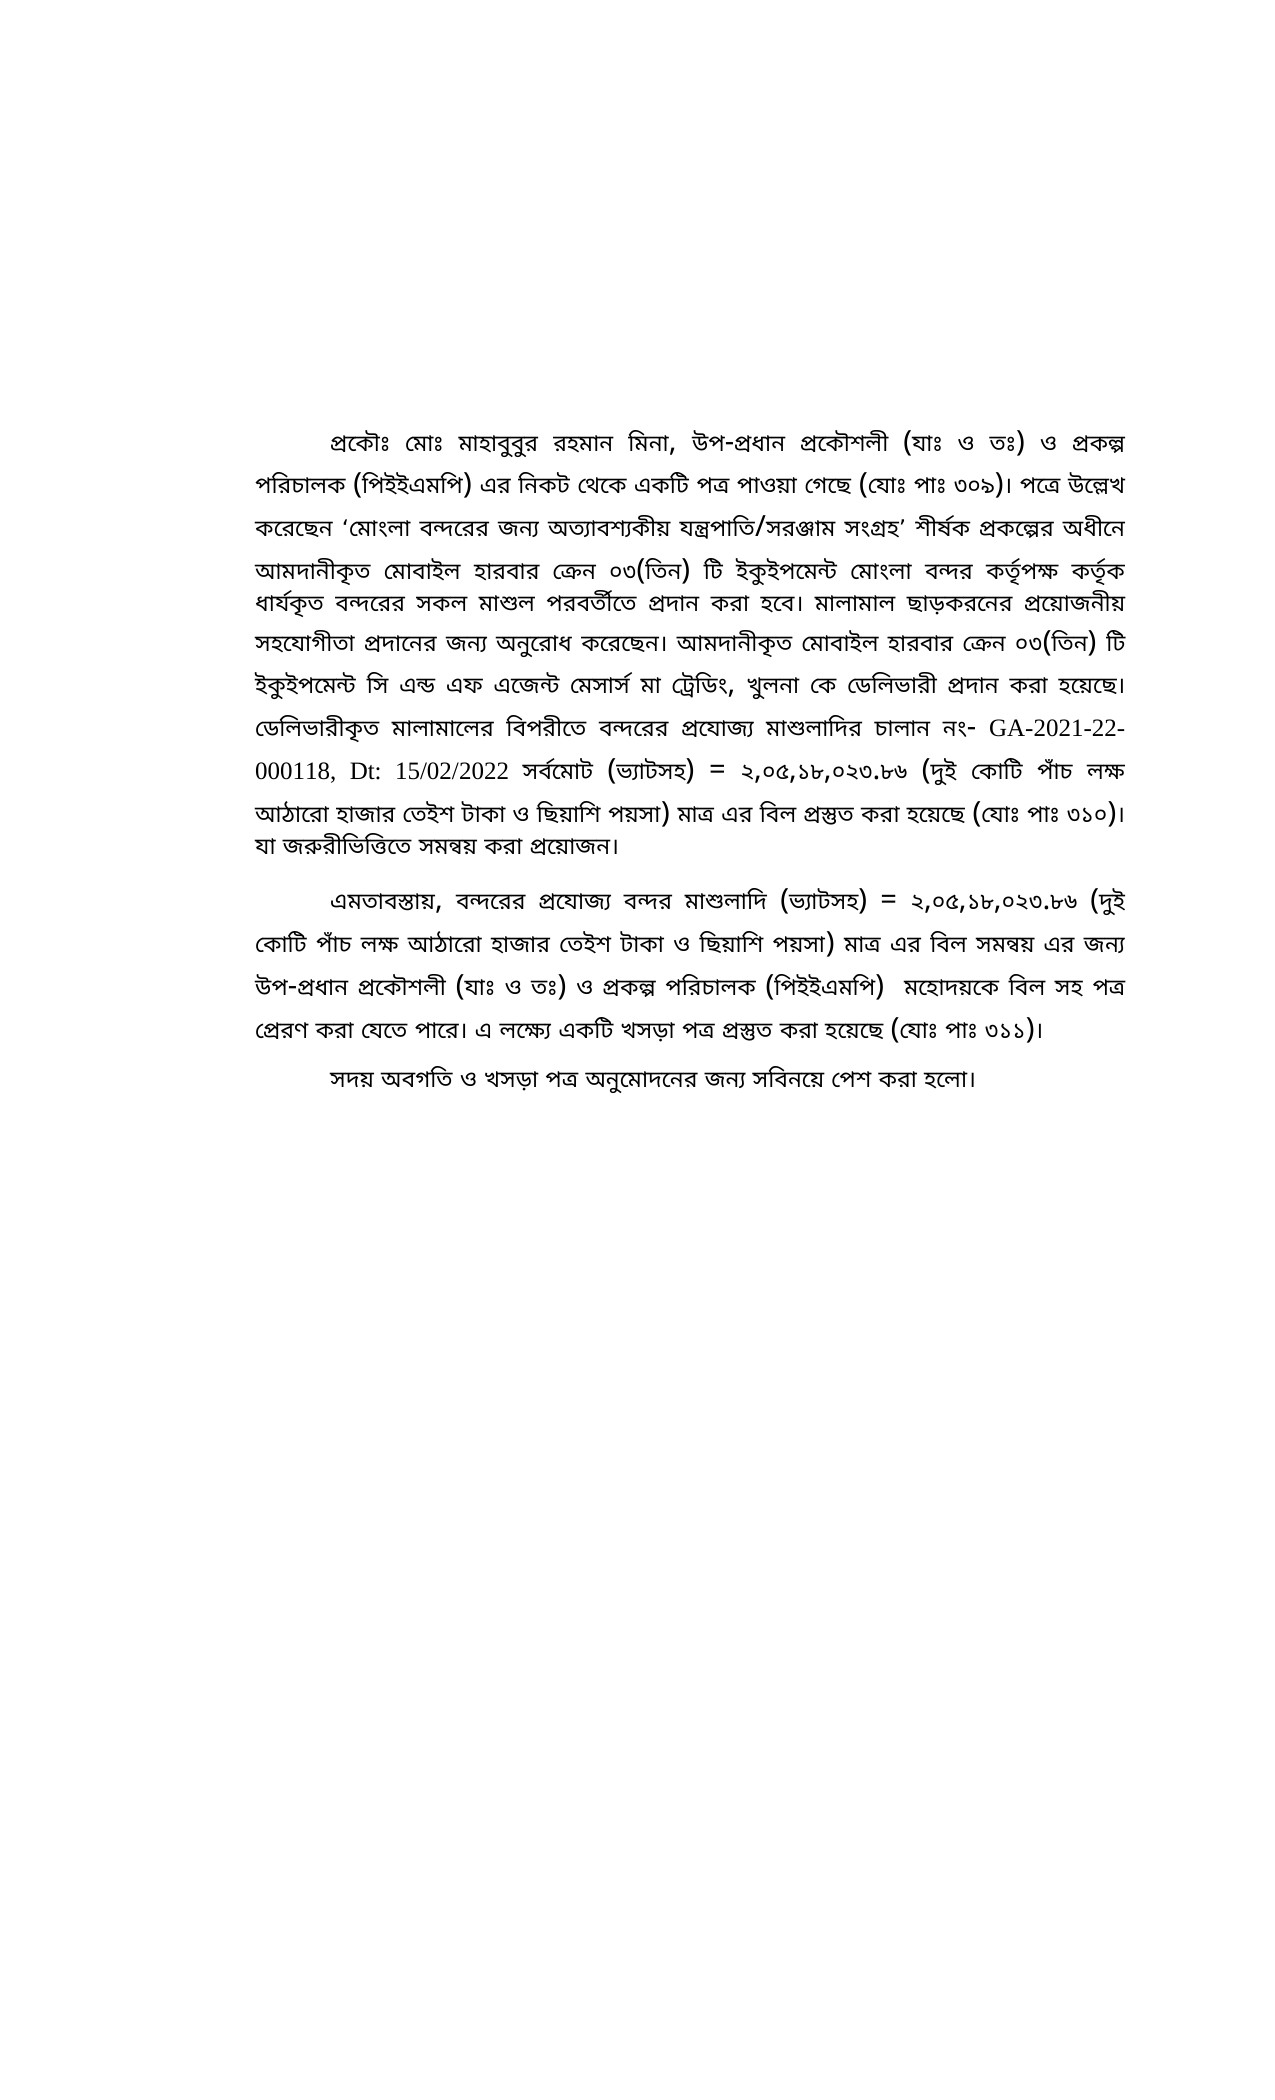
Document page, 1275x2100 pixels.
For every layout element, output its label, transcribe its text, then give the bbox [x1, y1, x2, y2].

text সদয় অবগতি ও খসড়া পত্র অনুমোদনের জন্য সবিনয়ে পেশ করা হলো। [255, 1066, 1125, 1093]
text প্রকৌঃ মোঃ মাহাবুবুর রহমান মিনা, উপ-প্রধান প্রকৌশলী (যাঃ ও তঃ) ও প্রকল্প পরিচালক (পিইইএমপি) এর নিকট থেকে একটি পত্র পাওয়া গেছে (যোঃ পাঃ ৩০৯)। পত্রে উল্লেখ করেছেন ‘মোংলা বন্দরের জন্য অত্যাবশ্যকীয় যন্ত্রপাতি/সরঞ্জাম সংগ্রহ’ শীর্ষক প্রকল্পের অধীনে আমদানীকৃত মোবাইল হারবার ক্রেন ০৩(তিন) টি ইকুইপমেন্ট মোংলা বন্দর কর্তৃপক্ষ কর্তৃক ধার্যকৃত বন্দরের সকল মাশুল পরবর্তীতে প্রদান করা হবে। মালামাল ছাড়করনের প্রয়োজনীয় সহযোগীতা প্রদানের জন্য অনুরোধ করেছেন। আমদানীকৃত মোবাইল হারবার ক্রেন ০৩(তিন) টি ইকুইপমেন্ট সি এন্ড এফ এজেন্ট মেসার্স মা ট্রেডিং, খুলনা কে ডেলিভারী প্রদান করা হয়েছে। ডেলিভারীকৃত মালামালের বিপরীতে বন্দরের প্রযোজ্য মাশুলাদির চালান নং- GA-2021-22-000118, Dt: 15/02/2022 সর্বমোট (ভ্যাটসহ) = ২,০৫,১৮,০২৩.৮৬ (দুই কোটি পাঁচ লক্ষ আঠারো হাজার তেইশ টাকা ও ছিয়াশি পয়সা) মাত্র এর বিল প্রস্তুত করা হয়েছে (যোঃ পাঃ ৩১০)। যা জরুরীভিত্তিতে সমন্বয় করা প্রয়োজন। [255, 420, 1125, 860]
text এমতাবস্তায়, বন্দরের প্রযোজ্য বন্দর মাশুলাদি (ভ্যাটসহ) = ২,০৫,১৮,০২৩.৮৬ (দুই কোটি পাঁচ লক্ষ আঠারো হাজার তেইশ টাকা ও ছিয়াশি পয়সা) মাত্র এর বিল সমন্বয় এর জন্য উপ-প্রধান প্রকৌশলী (যাঃ ও তঃ) ও প্রকল্প পরিচালক (পিইইএমপি) মহোদয়কে বিল সহ পত্র প্রেরণ করা যেতে পারে। এ লক্ষ্যে একটি খসড়া পত্র প্রস্তুত করা হয়েছে (যোঃ পাঃ ৩১১)। [255, 878, 1125, 1047]
